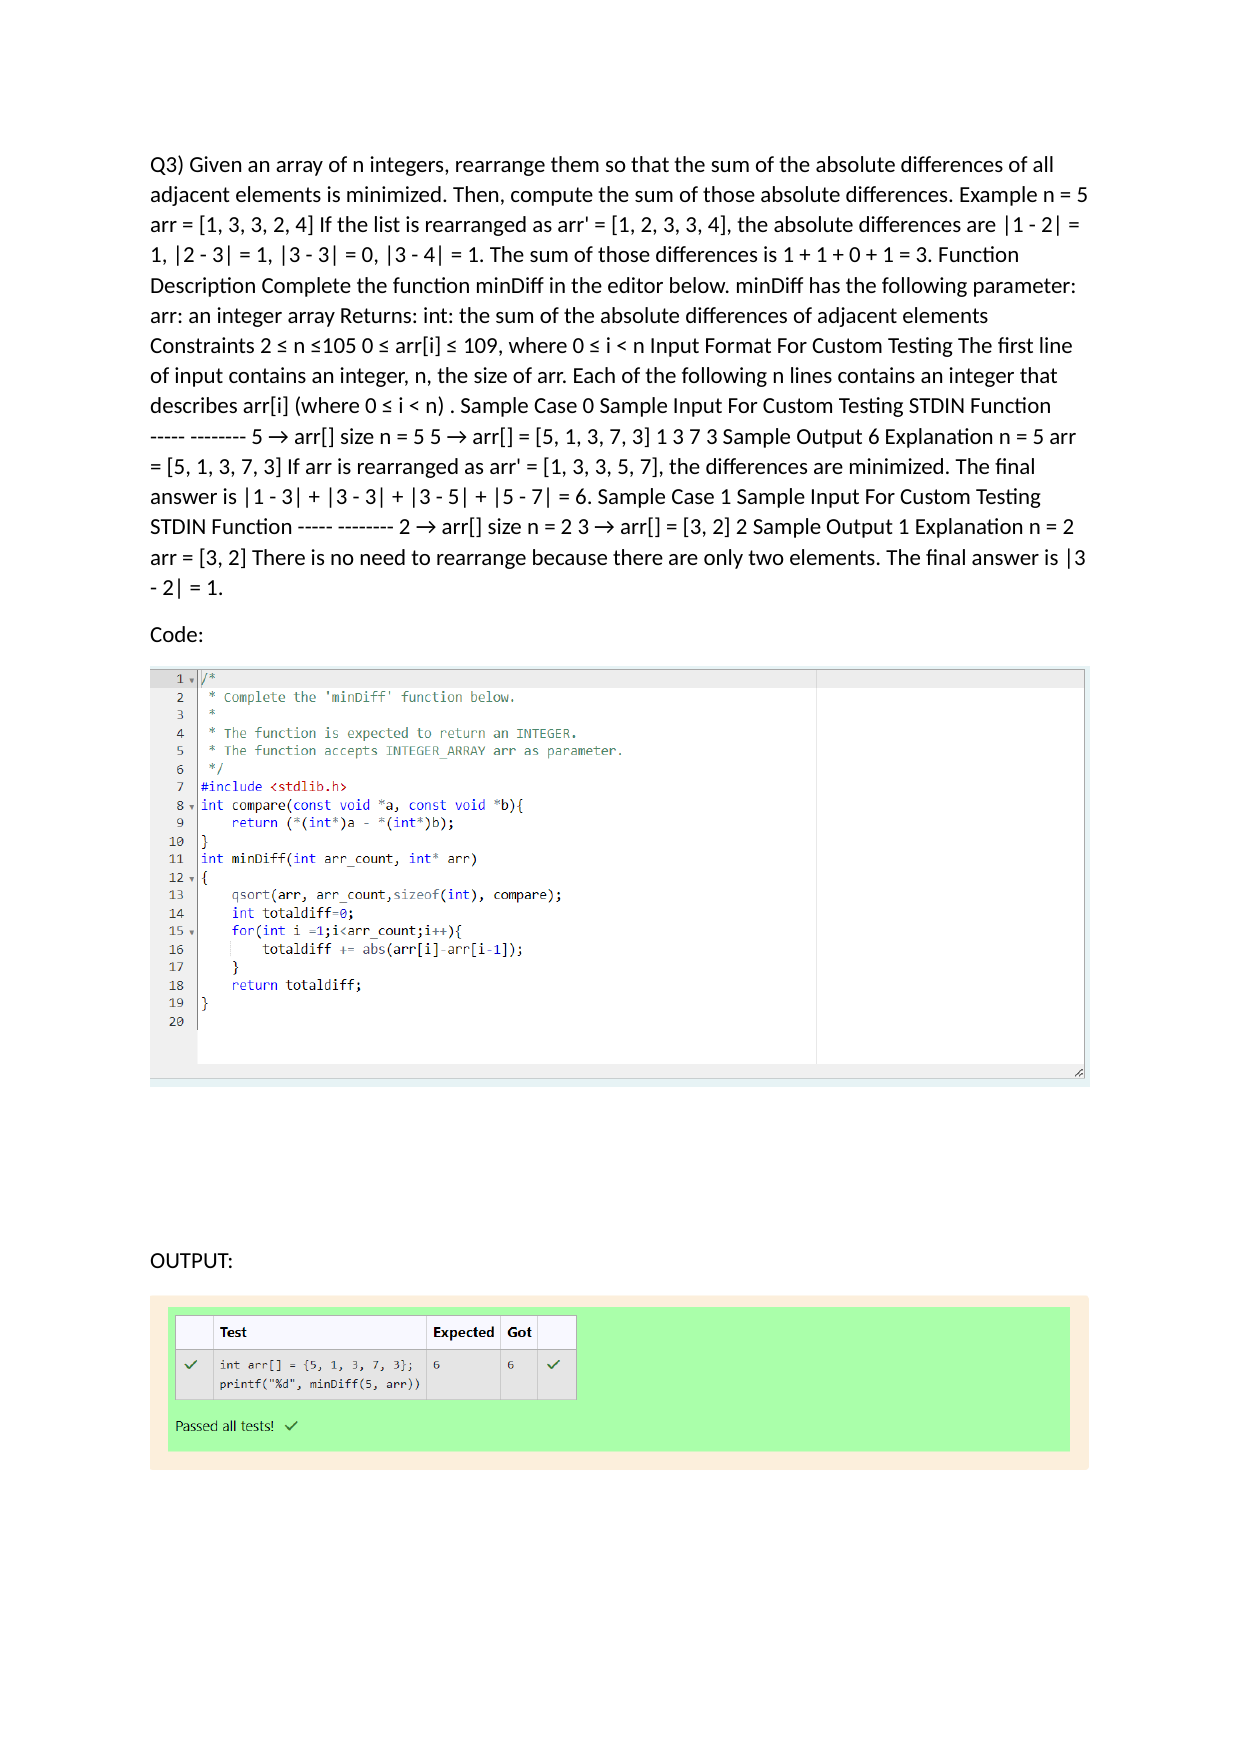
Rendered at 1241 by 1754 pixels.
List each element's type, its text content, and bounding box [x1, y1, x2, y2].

picture [150, 1293, 1091, 1472]
text OUTPUT: [150, 1246, 1090, 1274]
picture [150, 666, 1090, 1087]
text Q3) Given an array of n integers, rearrange them so that the sum of the absolute differences of all adjacent elements is minimized. Then, compute the sum of those absolute differences. Example n = 5 arr = [1, 3, 3, 2, 4] If the list is rearranged as arr' = [1, 2, 3, 3, 4], the absolute differences are |1 - 2| = 1, |2 - 3| = 1, |3 - 3| = 0, |3 - 4| = 1. The sum of those differences is 1 + 1 + 0 + 1 = 3. Function Description Complete the function minDiff in the editor below. minDiff has the following parameter: arr: an integer array Returns: int: the sum of the absolute differences of adjacent elements Constraints 2 ≤ n ≤105 0 ≤ arr[i] ≤ 109, where 0 ≤ i < n Input Format For Custom Testing The first line of input contains an integer, n, the size of arr. Each of the following n lines contains an integer that describes arr[i] (where 0 ≤ i < n) . Sample Case 0 Sample Input For Custom Testing STDIN Function ----- -------- 5 → arr[] size n = 5 5 → arr[] = [5, 1, 3, 7, 3] 1 3 7 3 Sample Output 6 Explanation n = 5 arr = [5, 1, 3, 7, 3] If arr is rearranged as arr' = [1, 3, 3, 5, 7], the differences are minimized. The final answer is |1 - 3| + |3 - 3| + |3 - 5| + |5 - 7| = 6. Sample Case 1 Sample Input For Custom Testing STDIN Function ----- -------- 2 → arr[] size n = 2 3 → arr[] = [3, 2] 2 Sample Output 1 Explanation n = 2 arr = [3, 2] There is no need to rearrange because there are only two elements. The final answer is |3 - 2| = 1. [150, 150, 1090, 601]
text Code: [150, 620, 1090, 648]
